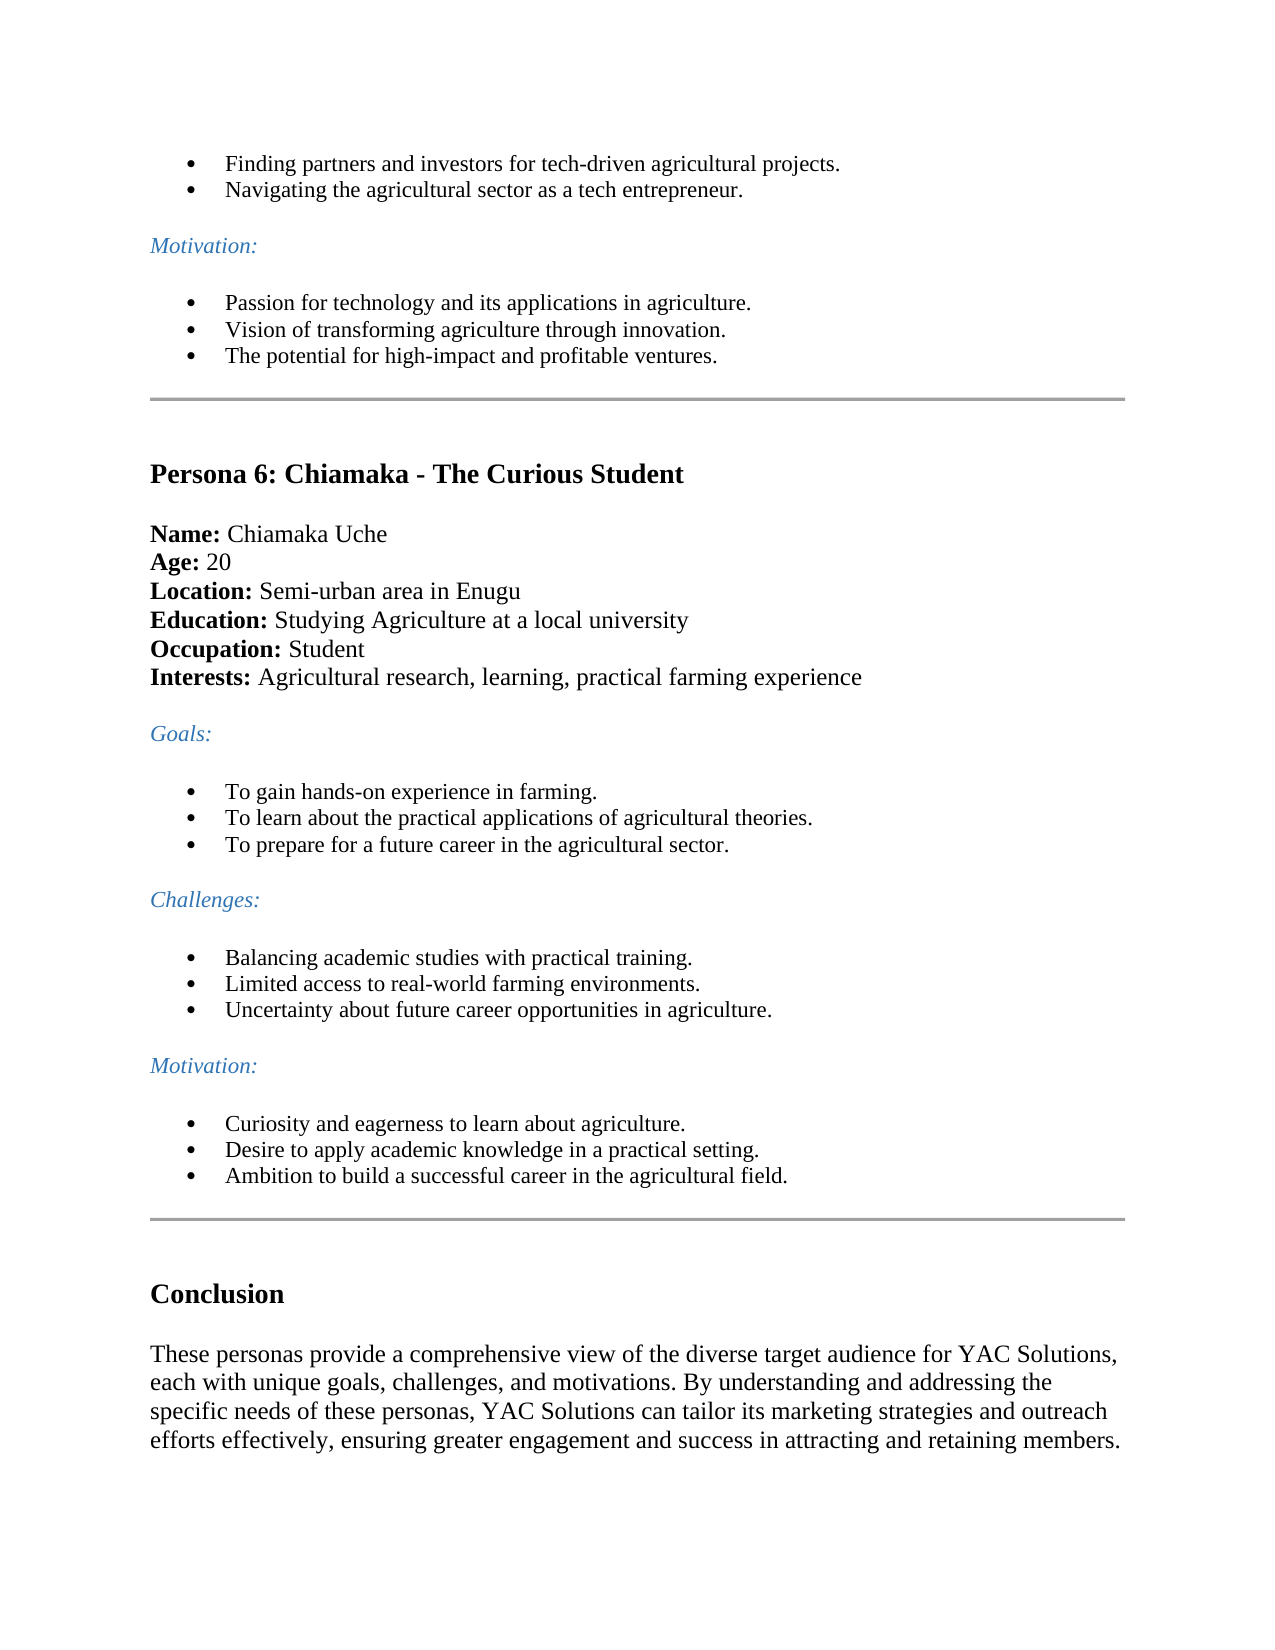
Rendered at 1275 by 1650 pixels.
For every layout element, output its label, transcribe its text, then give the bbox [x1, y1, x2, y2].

list Desire to apply academic knowledge in a practical setting. [187, 1136, 1125, 1162]
list Passion for technology and its applications in agriculture. [187, 289, 1125, 316]
list The potential for high-impact and profitable ventures. [187, 342, 1125, 368]
list Limited access to real-world farming environments. [187, 970, 1125, 996]
list Ambition to build a successful career in the agricultural field. [187, 1162, 1125, 1189]
list Balancing academic studies with practical training. [187, 944, 1125, 970]
text These personas provide a comprehensive view of the diverse target audience for YAC Solutions, each with unique goals, challenges, and motivations. By understanding and addressing the specific needs of these personas, YAC Solutions can tailor its marketing strategies and outreach efforts effectively, ensuring greater engagement and success in attracting and retaining members. [150, 1339, 1125, 1454]
subtitle Conclusion [150, 1277, 1125, 1309]
list Navigating the agricultural sector as a tech entrepreneur. [187, 176, 1125, 203]
list Uncertainty about future career opportunities in agriculture. [187, 996, 1125, 1023]
subtitle Motivation: [150, 232, 1125, 258]
subtitle Challenges: [150, 886, 1125, 912]
list Vision of transforming agriculture through innovation. [187, 316, 1125, 342]
list To prepare for a future career in the agricultural sector. [187, 831, 1125, 857]
list Curiosity and eagerness to learn about agriculture. [187, 1109, 1125, 1136]
subtitle Motivation: [150, 1052, 1125, 1078]
list Finding partners and investors for tech-driven agricultural projects. [187, 150, 1125, 176]
list To learn about the practical applications of agricultural theories. [187, 804, 1125, 831]
text Name: Chiamaka Uche Age: 20 Location: Semi-urban area in Enugu Education: Studying Agriculture at a local university Occupation: Student Interests: Agricultural research, learning, practical farming experience [150, 519, 1125, 691]
list To gain hands-on experience in farming. [187, 778, 1125, 804]
subtitle Goals: [150, 720, 1125, 747]
subtitle Persona 6: Chiamaka - The Curious Student [150, 457, 1125, 489]
